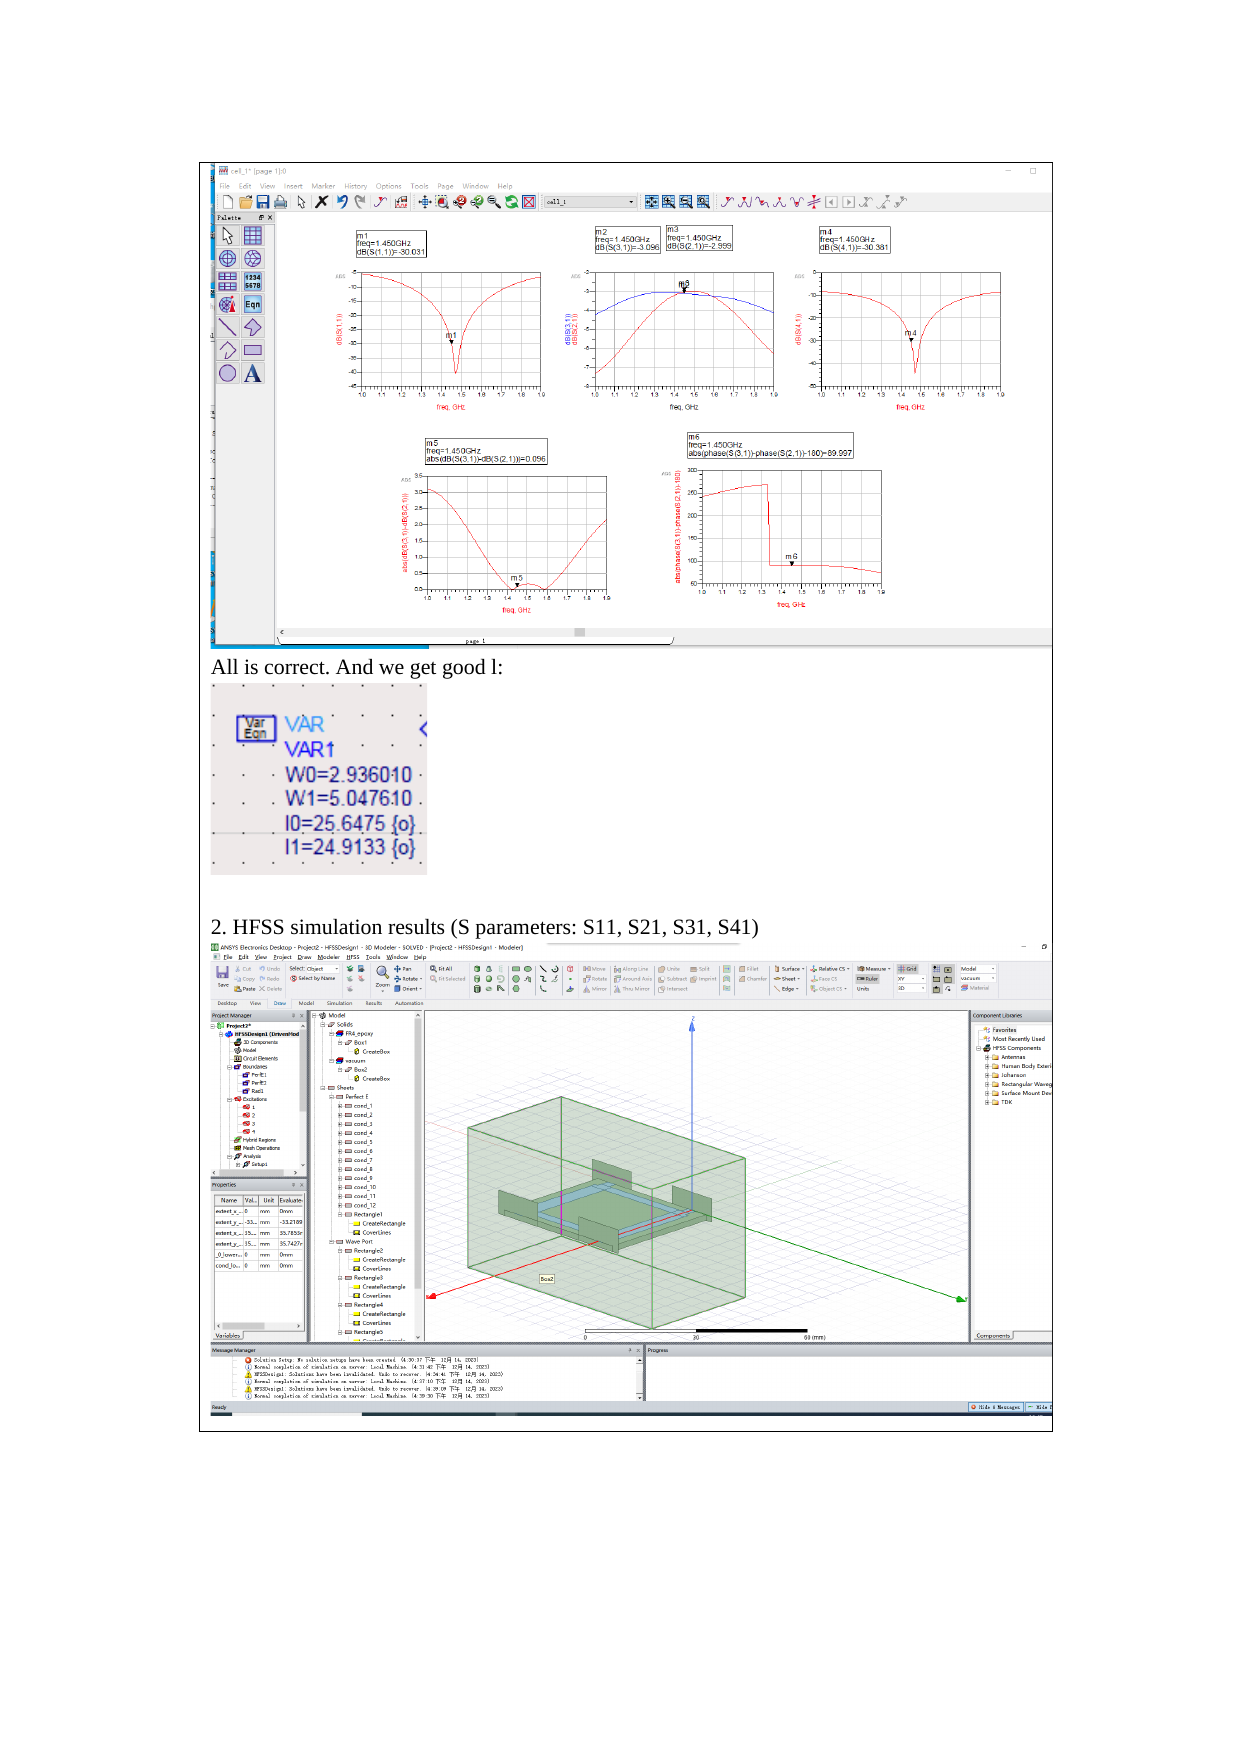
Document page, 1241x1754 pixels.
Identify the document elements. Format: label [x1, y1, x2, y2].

picture [210, 683, 428, 875]
table_cell [200, 163, 1052, 1431]
picture [210, 163, 1053, 649]
picture [210, 943, 1053, 1416]
